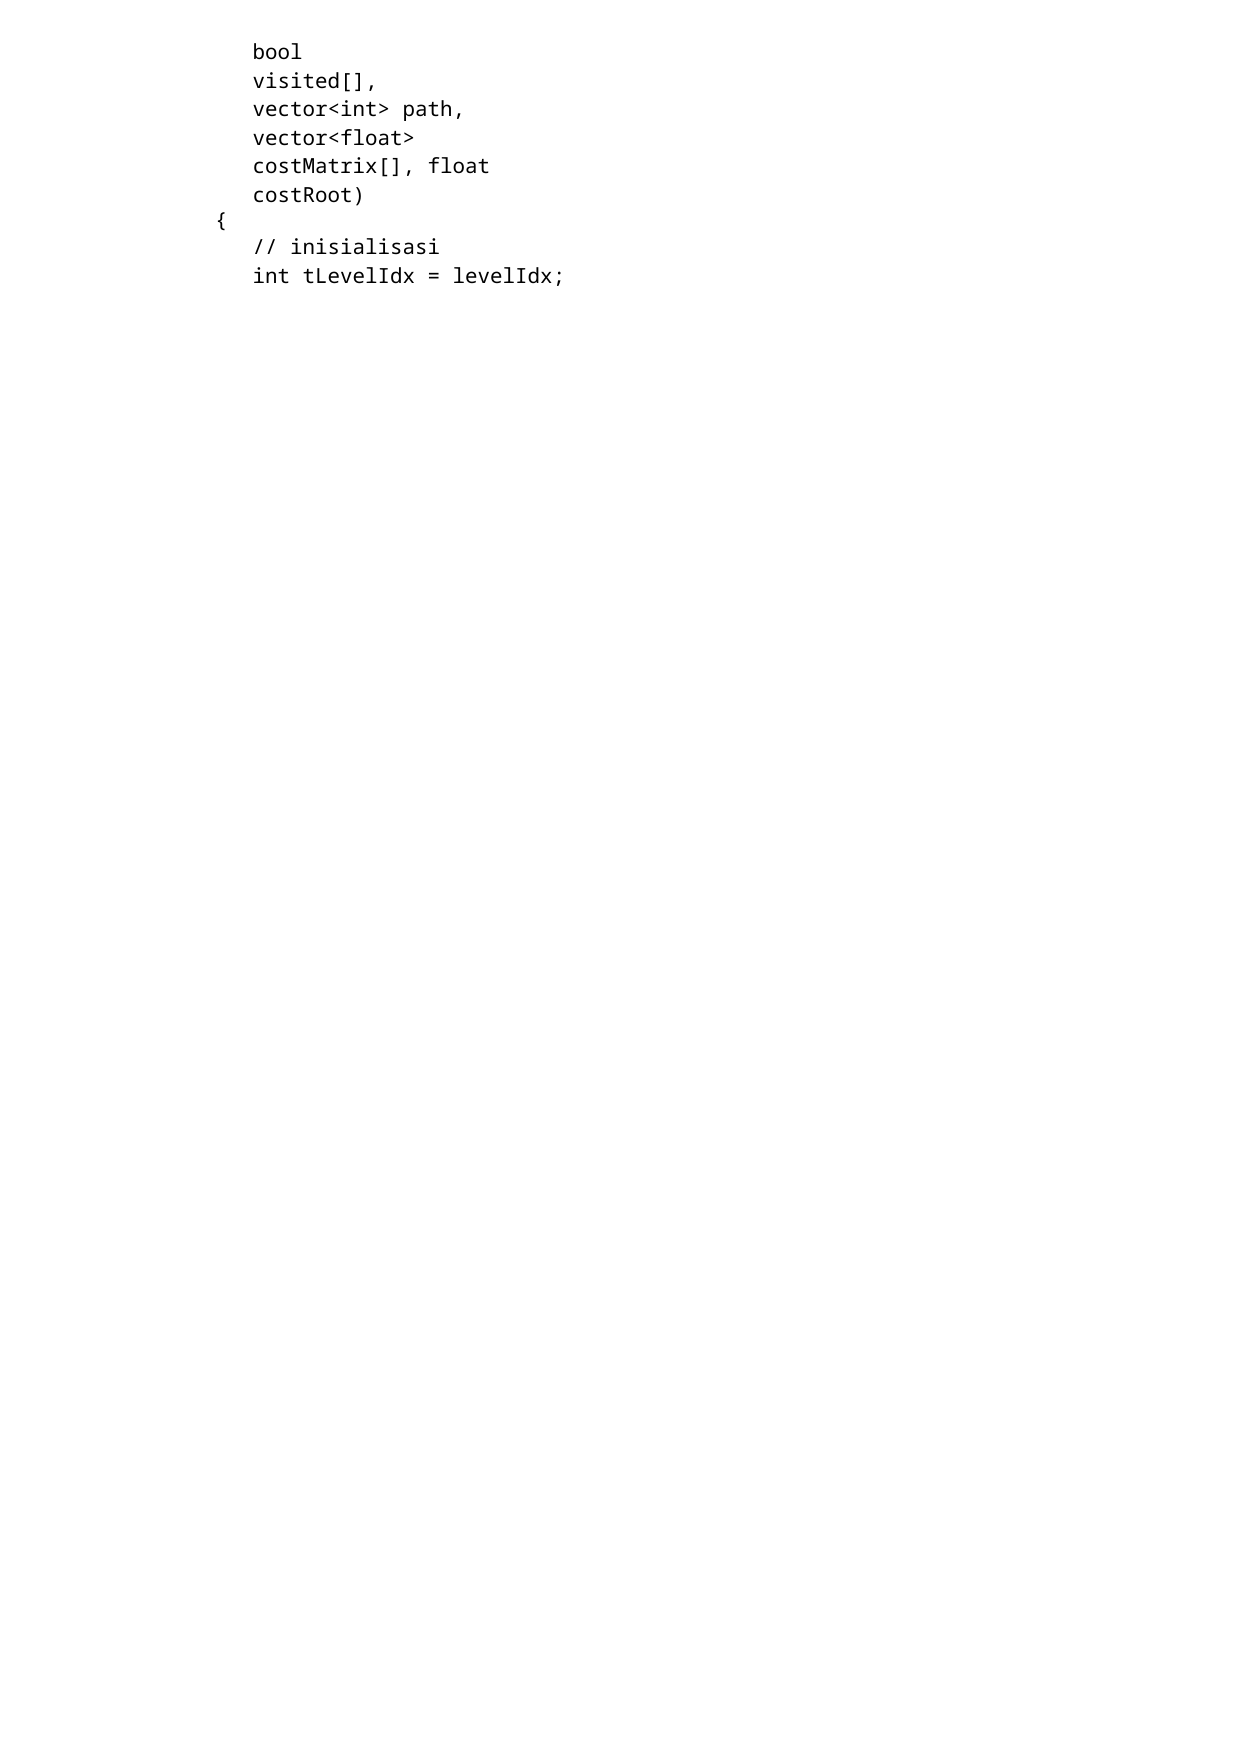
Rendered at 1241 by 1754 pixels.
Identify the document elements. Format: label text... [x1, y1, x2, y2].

text // inisialisasi [252, 232, 1186, 261]
text vector<int> path, vector<float> costMatrix[], float costRoot) [252, 94, 563, 208]
text { [215, 208, 1186, 232]
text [252, 37, 424, 94]
text int tLevelIdx = levelIdx; [252, 261, 1186, 289]
